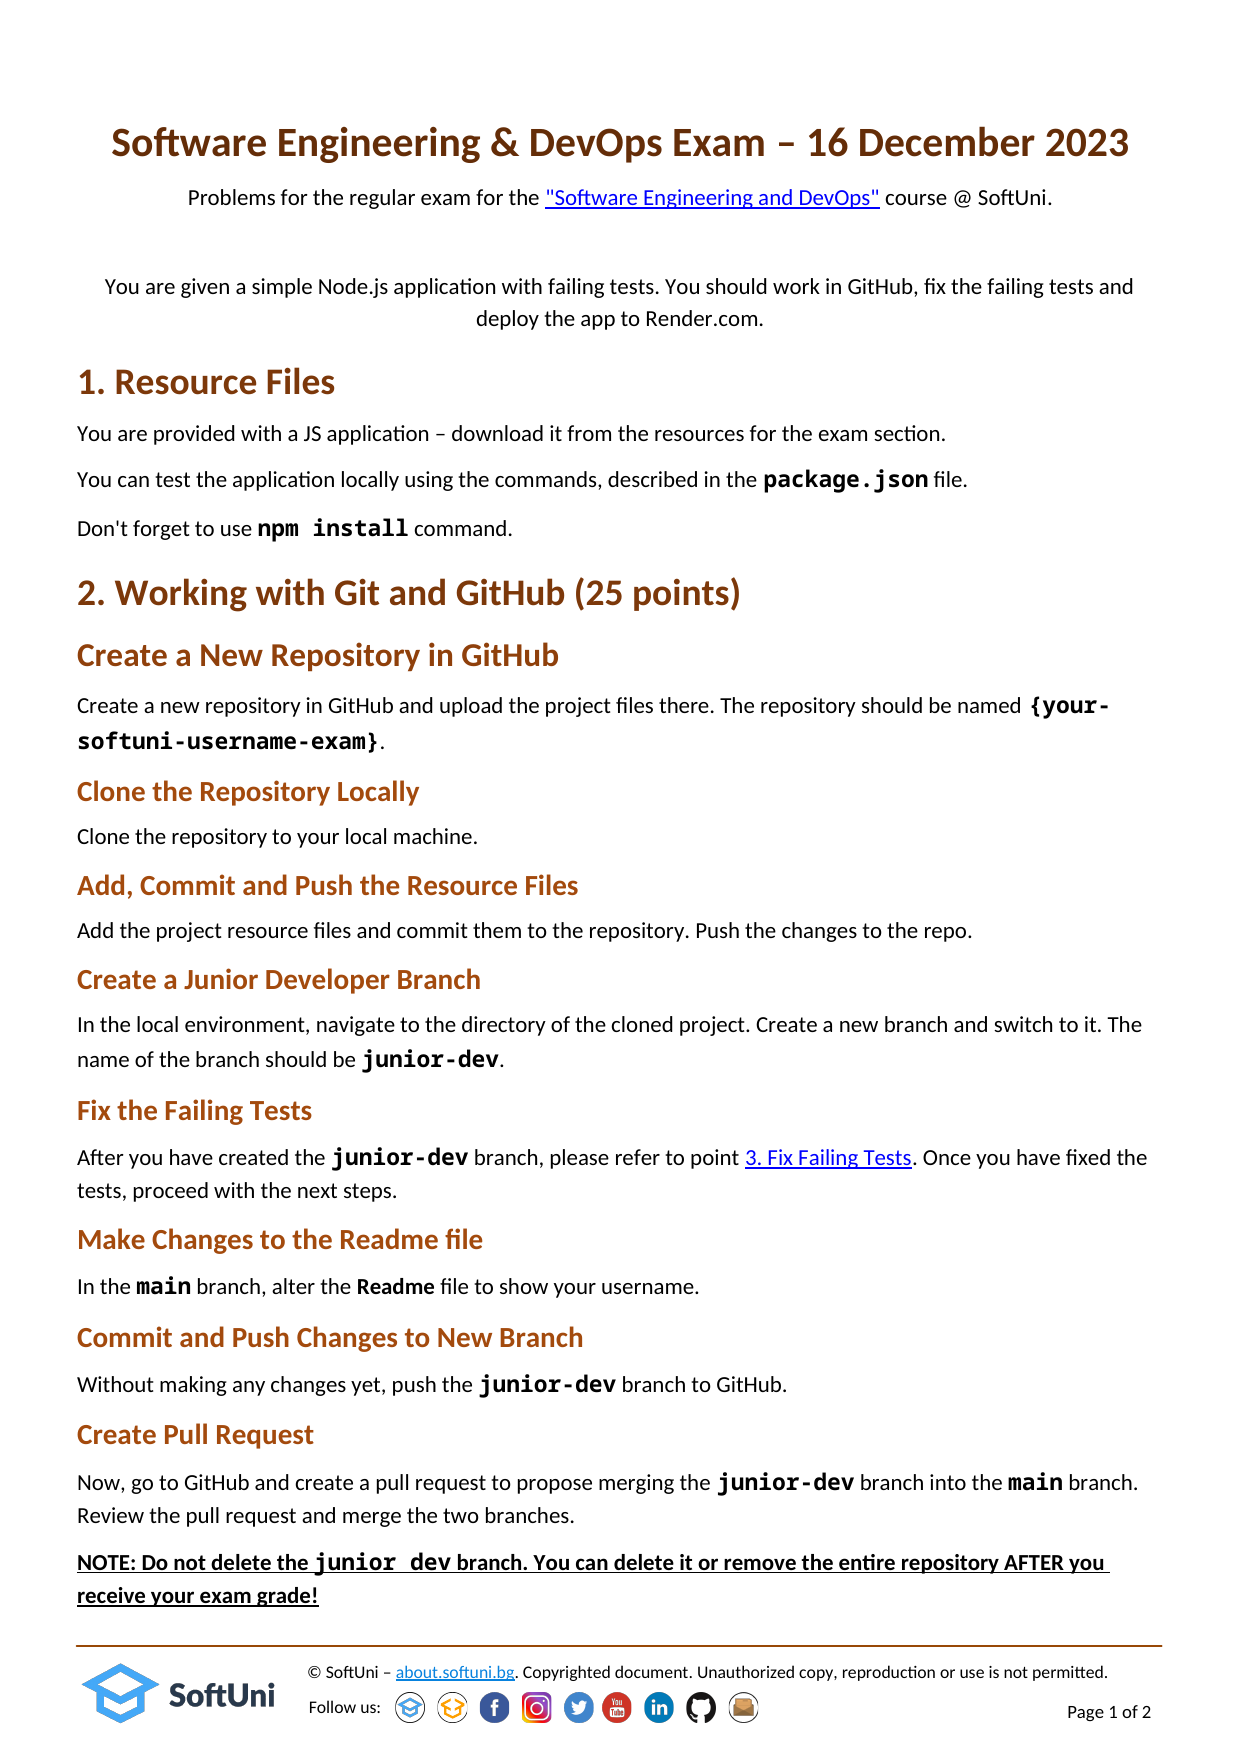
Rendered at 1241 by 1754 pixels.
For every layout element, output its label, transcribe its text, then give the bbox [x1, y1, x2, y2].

picture [644, 1714, 653, 1723]
picture [602, 1692, 632, 1723]
text Don't forget to use npm install command. [77, 512, 1163, 543]
subtitle Add, Commit and Push the Resource Files [77, 867, 1163, 903]
picture [75, 1658, 281, 1729]
text NOTE: Do not delete the junior dev branch. You can delete it or remove the entire repository AFTER you receive your exam grade! [77, 1546, 1163, 1609]
picture [644, 1692, 653, 1701]
picture [686, 1692, 716, 1723]
picture [658, 1705, 667, 1714]
text In the local environment, navigate to the directory of the cloned project. Create a new branch and switch to it. The name of the branch should be junior-dev. [77, 1010, 1163, 1074]
text In the main branch, alter the Readme file to show your username. [77, 1270, 1163, 1301]
text After you have created the junior-dev branch, please refer to point 3. Fix Failing Tests. Once you have fixed the tests, proceed with the next steps. [77, 1141, 1163, 1204]
subtitle Create a Junior Developer Branch [77, 961, 1163, 997]
picture [395, 1692, 425, 1723]
subtitle Create a New Repository in GitHub [77, 634, 1163, 674]
text You are provided with a JS application – download it from the resources for the exam section. [77, 419, 1163, 447]
text Problems for the regular exam for the "Software Engineering and DevOps" course @ SoftUni. [77, 183, 1163, 211]
text Without making any changes yet, push the junior-dev branch to GitHub. [77, 1368, 1163, 1399]
subtitle Resource Files [77, 358, 1163, 403]
subtitle Make Changes to the Readme file [77, 1221, 1163, 1257]
text You are given a simple Node.js application with failing tests. You should work in GitHub, fix the failing tests and deploy the app to Render.com. [77, 272, 1163, 333]
subtitle Create Pull Request [77, 1416, 1163, 1452]
text You can test the application locally using the commands, described in the package.json file. [77, 463, 1163, 494]
picture [665, 1714, 674, 1723]
text Add the project resource files and commit them to the repository. Push the changes to the repo. [77, 916, 1163, 944]
picture [522, 1692, 552, 1723]
picture [728, 1692, 759, 1723]
subtitle Clone the Repository Locally [77, 773, 1163, 809]
text Now, go to GitHub and create a pull request to propose merging the junior-dev branch into the main branch. Review the pull request and merge the two branches. [77, 1466, 1163, 1529]
text Clone the repository to your local machine. [77, 822, 1163, 851]
subtitle Working with Git and GitHub (25 points) [77, 568, 1163, 614]
picture [665, 1692, 674, 1701]
picture [437, 1692, 468, 1723]
text Create a new repository in GitHub and upload the project files there. The repository should be named {your-softuni-username-exam}. [77, 689, 1163, 756]
picture [479, 1692, 510, 1723]
picture [564, 1692, 594, 1723]
subtitle Commit and Push Changes to New Branch [77, 1319, 1163, 1354]
subtitle Software Engineering & DevOps Exam – 16 December 2023 [77, 116, 1163, 167]
subtitle Fix the Failing Tests [77, 1092, 1163, 1127]
